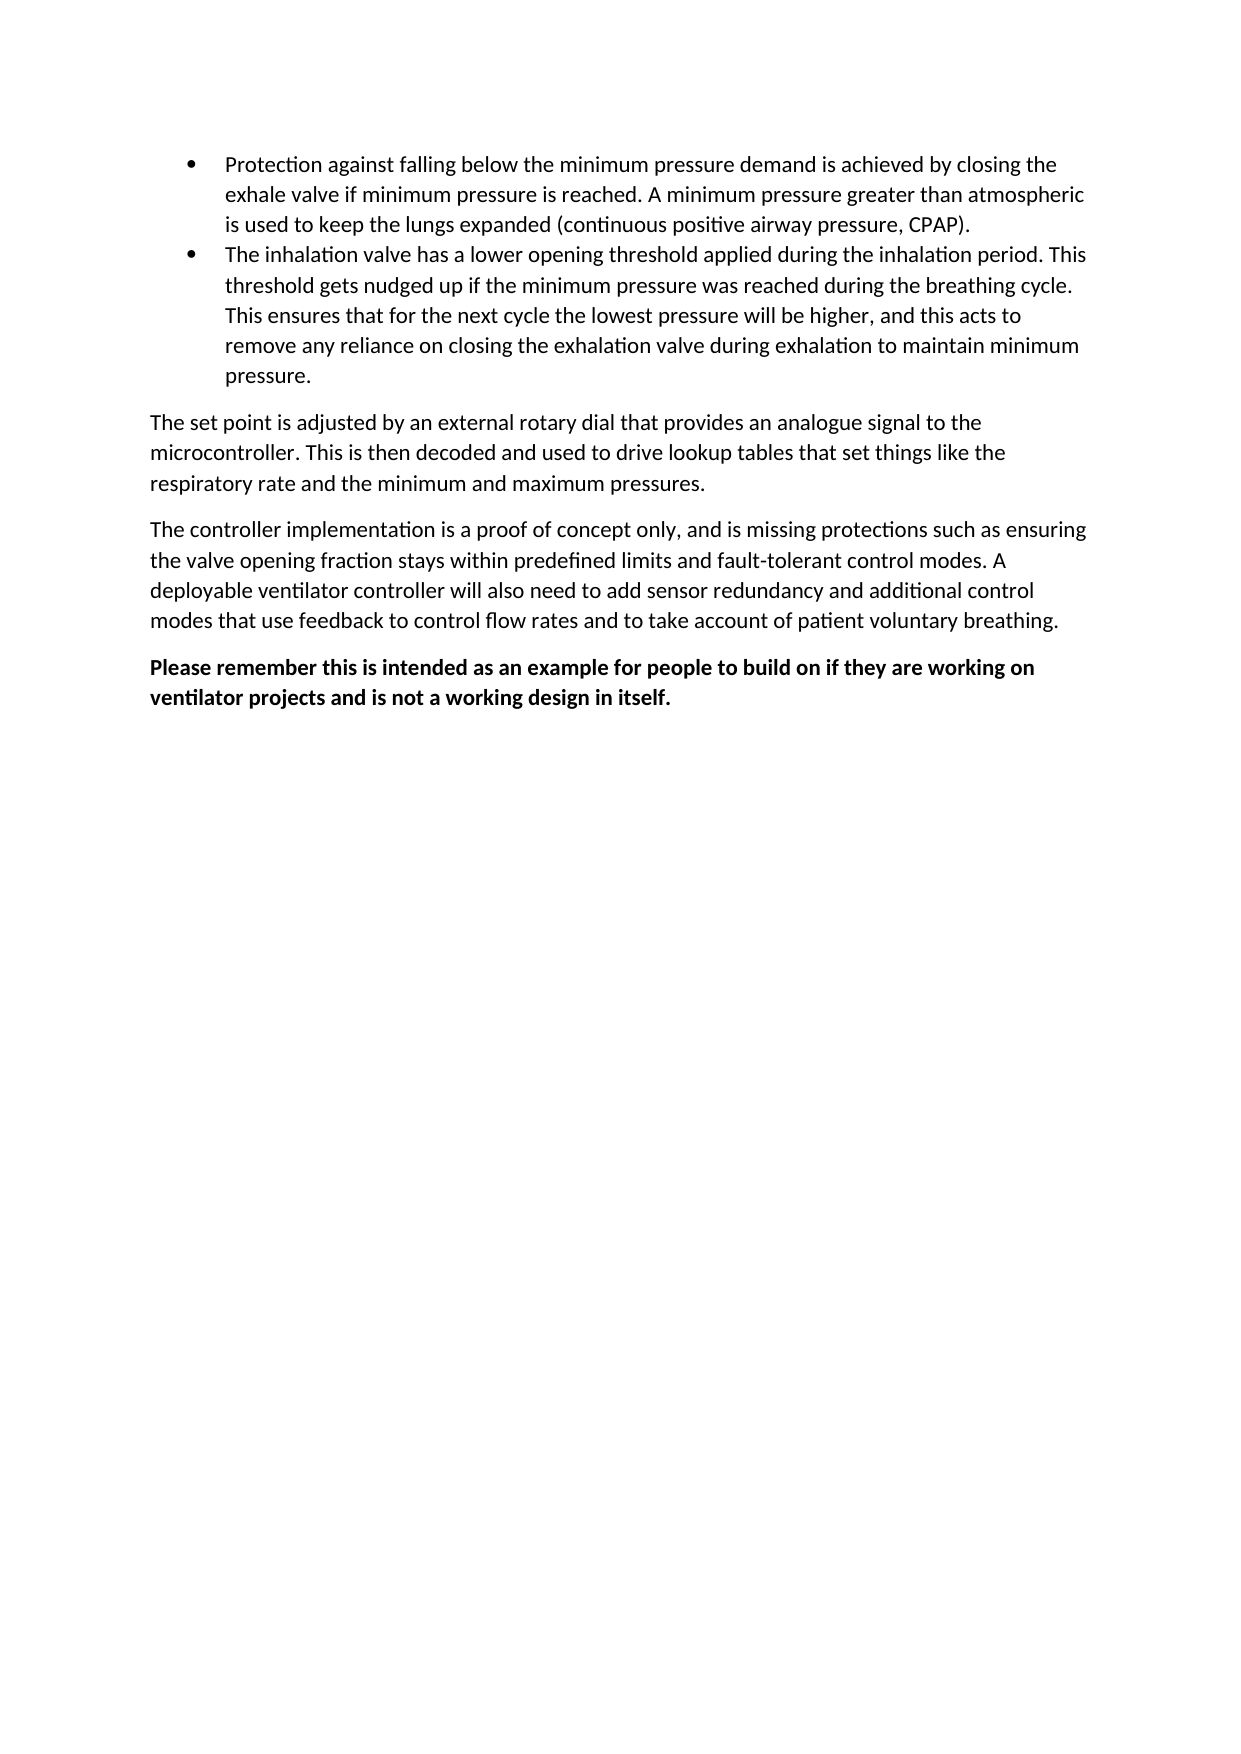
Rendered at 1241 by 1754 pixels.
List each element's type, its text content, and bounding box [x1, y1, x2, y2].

text The controller implementation is a proof of concept only, and is missing protections such as ensuring the valve opening fraction stays within predefined limits and fault-tolerant control modes. A deployable ventilator controller will also need to add sensor redundancy and additional control modes that use feedback to control flow rates and to take account of patient voluntary breathing. [150, 516, 1090, 634]
text Please remember this is intended as an example for people to build on if they are working on ventilator projects and is not a working design in itself. [150, 653, 1090, 711]
list Protection against falling below the minimum pressure demand is achieved by closing the exhale valve if minimum pressure is reached. A minimum pressure greater than atmospheric is used to keep the lungs expanded (continuous positive airway pressure, CPAP). [187, 150, 1090, 238]
list The inhalation valve has a lower opening threshold applied during the inhalation period. This threshold gets nudged up if the minimum pressure was reached during the breathing cycle. This ensures that for the next cycle the lowest pressure will be higher, and this acts to remove any reliance on closing the exhalation valve during exhalation to maintain minimum pressure. [187, 241, 1090, 389]
text The set point is adjusted by an external rotary dial that provides an analogue signal to the microcontroller. This is then decoded and used to drive lookup tables that set things like the respiratory rate and the minimum and maximum pressures. [150, 408, 1090, 497]
